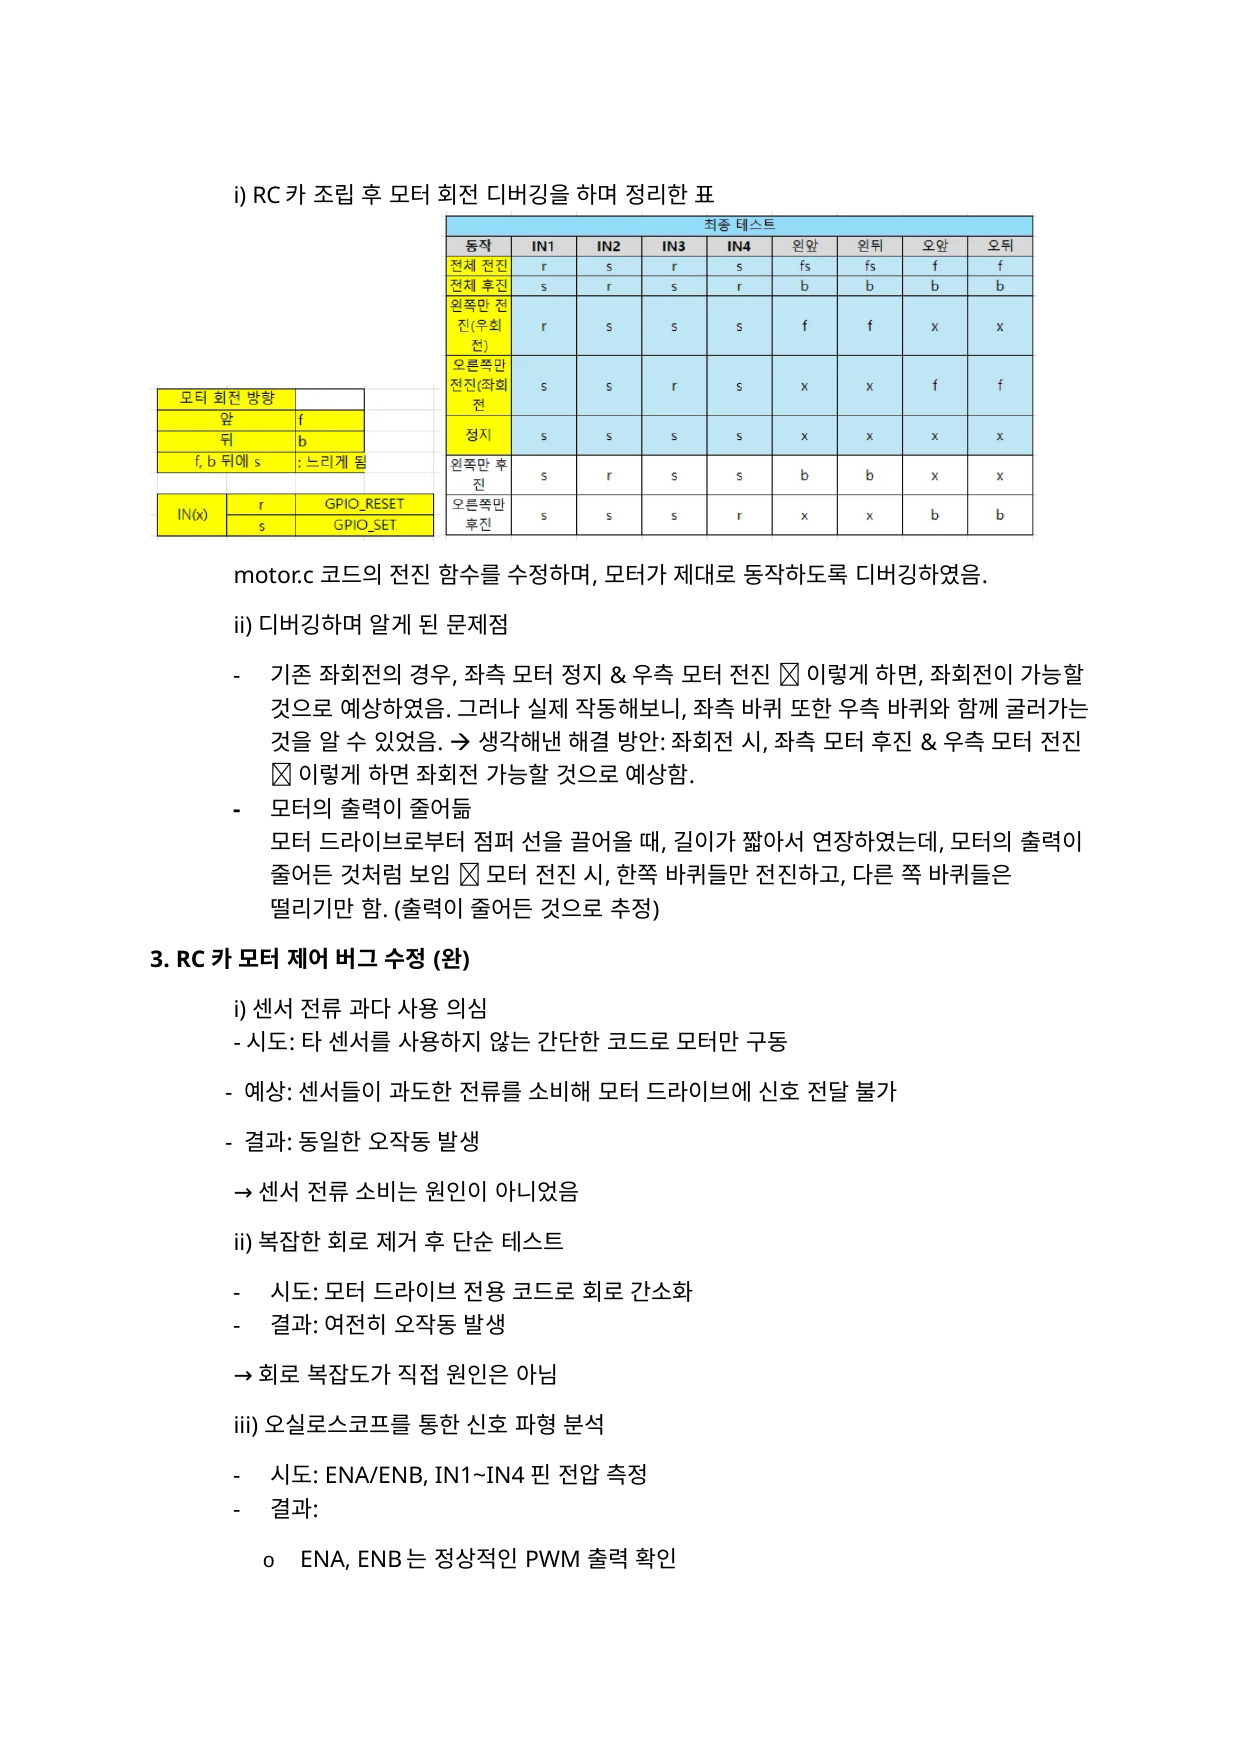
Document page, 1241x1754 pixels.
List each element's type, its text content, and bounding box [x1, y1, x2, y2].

list 시도: 모터 드라이브 전용 코드로 회로 간소화 [233, 1274, 1090, 1307]
text i) 센서 전류 과다 사용 의심 - 시도: 타 센서를 사용하지 않는 간단한 코드로 모터만 구동 [225, 991, 1090, 1057]
text ii) 복잡한 회로 제거 후 단순 테스트 [150, 1224, 1090, 1257]
list 결과: 여전히 오작동 발생 [233, 1307, 1090, 1341]
text iii) 오실로스코프를 통한 신호 파형 분석 [150, 1407, 1090, 1441]
text → 회로 복잡도가 직접 원인은 아님 [150, 1357, 1090, 1391]
list 결과: [233, 1491, 1090, 1524]
text 3. RC 카 모터 제어 버그 수정 (완) [150, 941, 1090, 974]
text → 센서 전류 소비는 원인이 아니었음 [150, 1174, 1090, 1207]
text motor.c 코드의 전진 함수를 수정하며, 모터가 제대로 동작하도록 디버깅하였음. [150, 557, 1090, 591]
list 모터의 출력이 줄어듦 모터 드라이브로부터 점퍼 선을 끌어올 때, 길이가 짧아서 연장하였는데, 모터의 출력이 줄어든 것처럼 보임 모터 전진 시, 한쪽 바퀴들만 전진하고, 다른 쪽 바퀴들은 떨리기만 함. (출력이 줄어든 것으로 추정) [233, 791, 1090, 924]
list 시도: ENA/ENB, IN1~IN4 핀 전압 측정 [233, 1457, 1090, 1491]
list 기존 좌회전의 경우, 좌측 모터 정지 & 우측 모터 전진 이렇게 하면, 좌회전이 가능할 것으로 예상하였음. 그러나 실제 작동해보니, 좌측 바퀴 또한 우측 바퀴와 함께 굴러가는 것을 알 수 있었음. 생각해낸 해결 방안: 좌회전 시, 좌측 모터 후진 & 우측 모터 전진 이렇게 하면 좌회전 가능할 것으로 예상함. [233, 657, 1090, 791]
list ENA, ENB는 정상적인 PWM 출력 확인 [262, 1541, 1090, 1574]
text ii) 디버깅하며 알게 된 문제점 [150, 607, 1090, 641]
text - 예상: 센서들이 과도한 전류를 소비해 모터 드라이브에 신호 전달 불가 [225, 1074, 1090, 1107]
text - 결과: 동일한 오작동 발생 [225, 1124, 1090, 1157]
picture [150, 210, 1038, 541]
